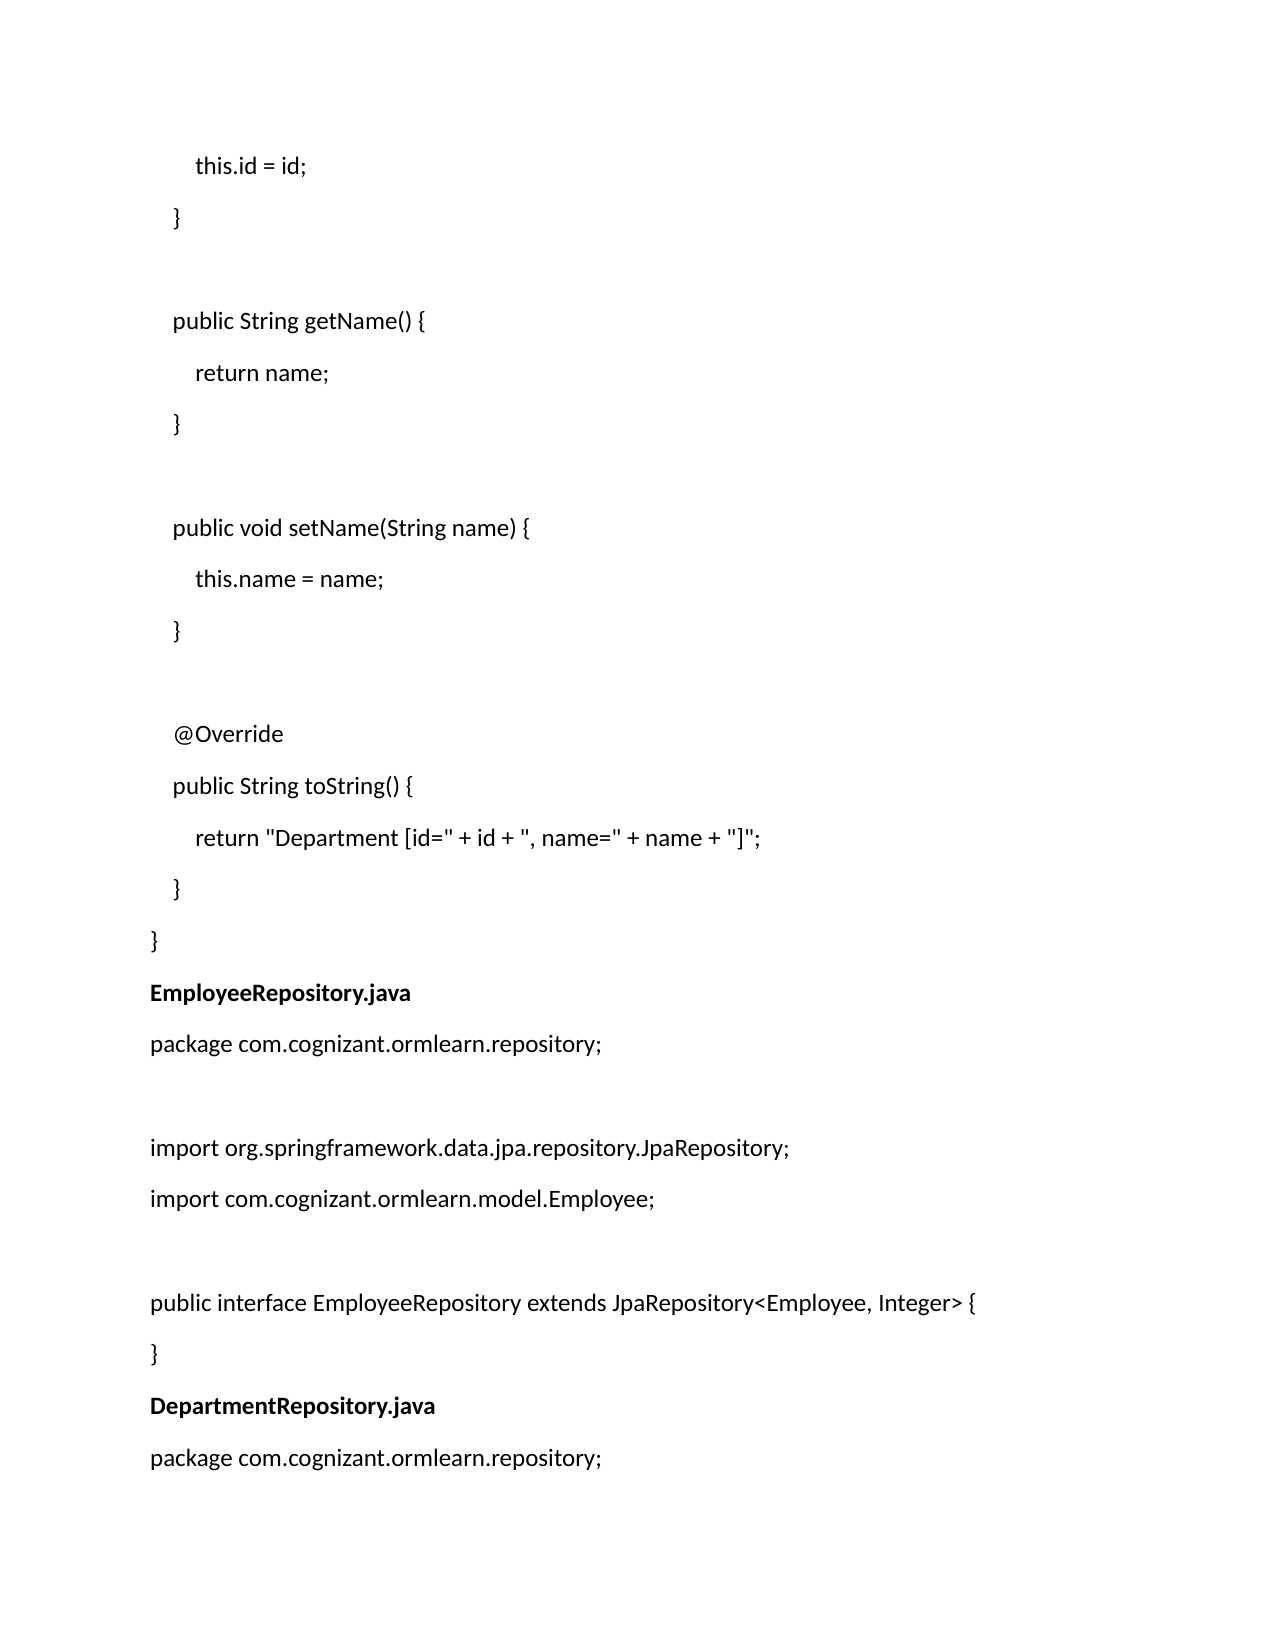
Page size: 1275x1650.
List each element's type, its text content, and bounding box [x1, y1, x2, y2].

text } [150, 615, 1125, 646]
text } [150, 873, 1125, 904]
text package com.cognizant.ormlearn.repository; [150, 1028, 1125, 1059]
text public String getName() { [150, 305, 1125, 336]
text } [150, 408, 1125, 439]
text @Override [150, 718, 1125, 749]
text return name; [150, 357, 1125, 387]
text } [150, 925, 1125, 956]
text public interface EmployeeRepository extends JpaRepository<Employee, Integer> { [150, 1287, 1125, 1317]
text } [150, 1338, 1125, 1369]
text DepartmentRepository.java [150, 1390, 1125, 1421]
text public void setName(String name) { [150, 512, 1125, 542]
text import org.springframework.data.jpa.repository.JpaRepository; [150, 1132, 1125, 1162]
text package com.cognizant.ormlearn.repository; [150, 1442, 1125, 1472]
text this.name = name; [150, 563, 1125, 594]
text return "Department [id=" + id + ", name=" + name + "]"; [150, 822, 1125, 852]
text } [150, 202, 1125, 232]
text this.id = id; [150, 150, 1125, 181]
text import com.cognizant.ormlearn.model.Employee; [150, 1183, 1125, 1214]
text EmployeeRepository.java [150, 977, 1125, 1007]
text public String toString() { [150, 770, 1125, 801]
